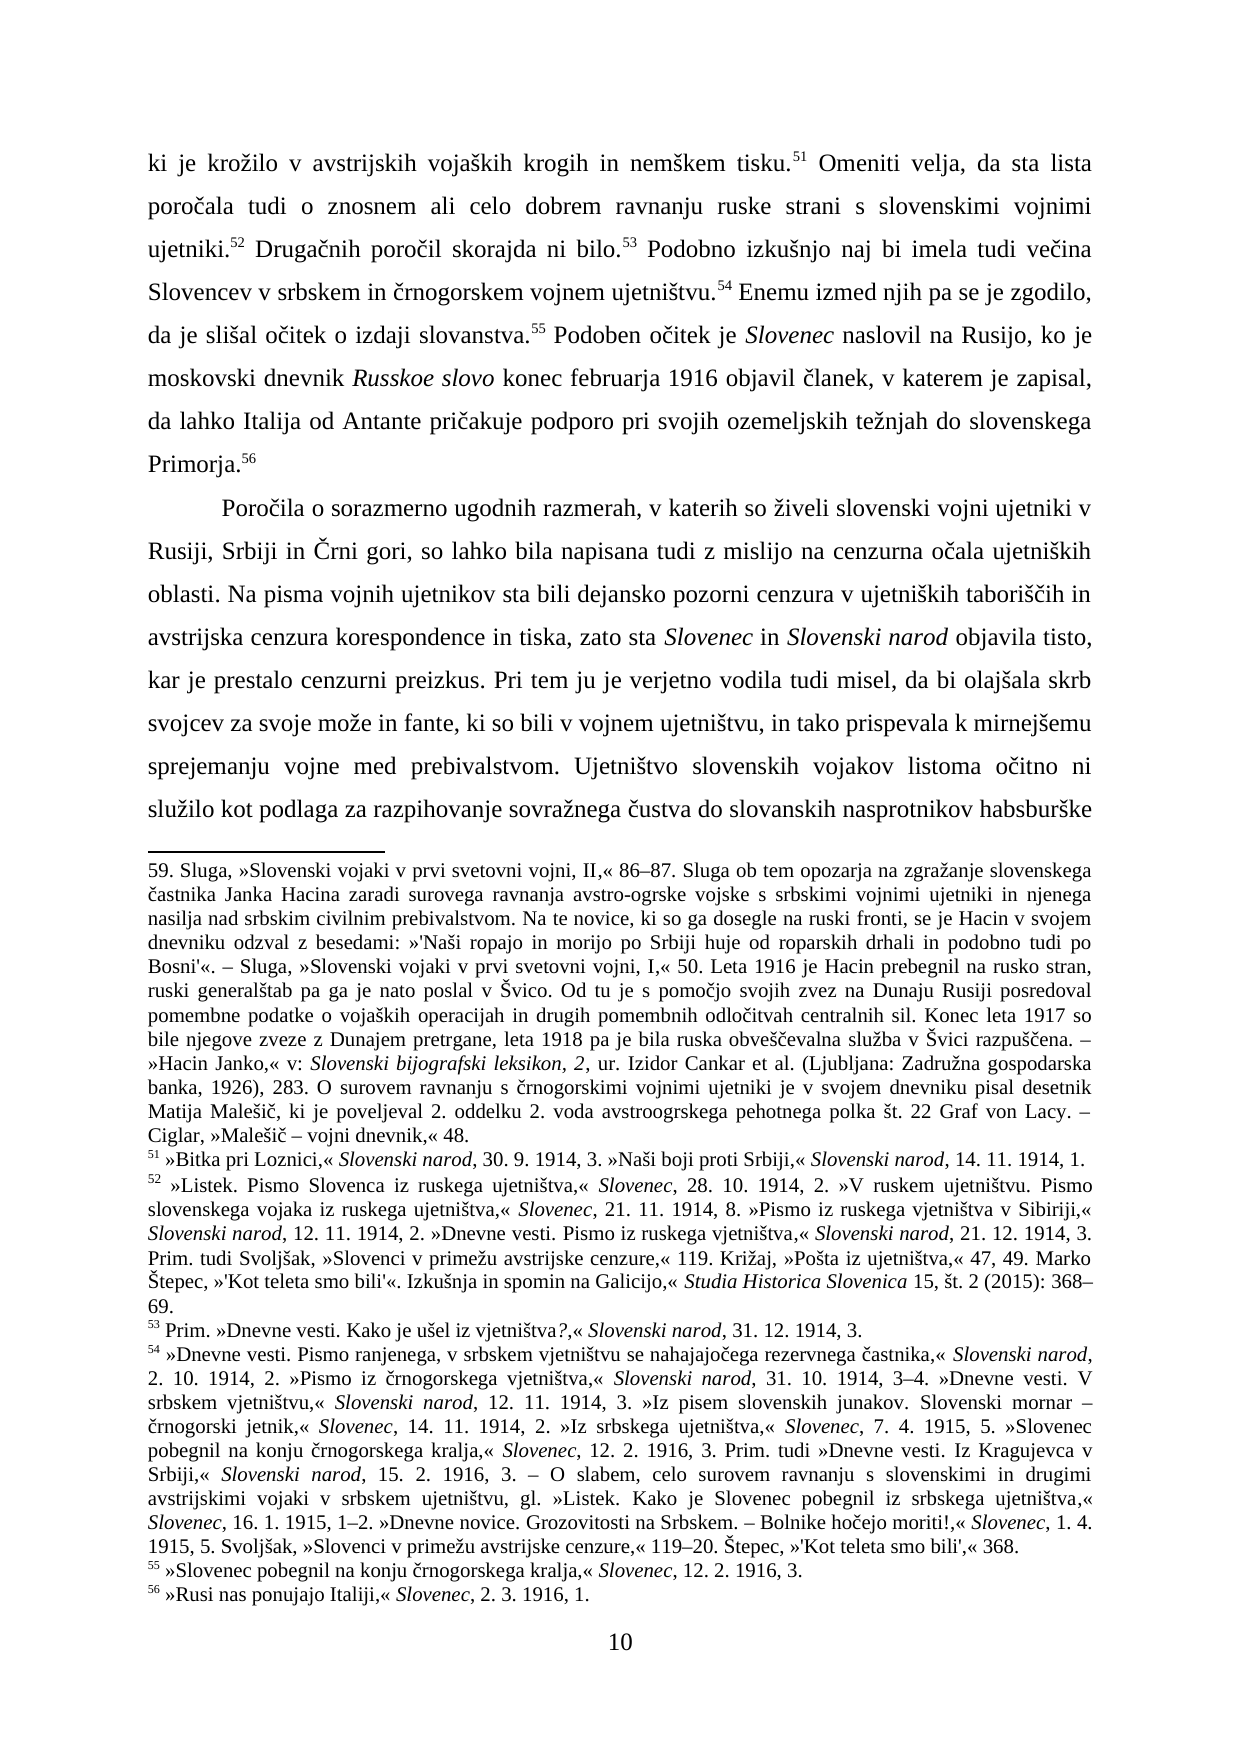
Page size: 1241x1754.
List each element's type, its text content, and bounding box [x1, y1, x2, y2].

text Šušteršič je v svojem pismu Rusom sicer priznaval trdovratnost v boju. Taka, sicer maloštevilna priznanja so izrekli tudi drugi slovenski vojaki. Prav tako je bilo mogoče v Slovencu in Slovenskem narodu prebrati kratke pohvalne besede o bojevanju srbskih in črnogorskih vojakov. Slovenski narod je opozoril še na pohvalno mnenje o bojevanju Srbov, ki je krožilo v avstrijskih vojaških krogih in nemškem tisku. Omeniti velja, da sta lista poročala tudi o znosnem ali celo dobrem ravnanju ruske strani s slovenskimi vojnimi ujetniki. Drugačnih poročil skorajda ni bilo. Podobno izkušnjo naj bi imela tudi večina Slovencev v srbskem in črnogorskem vojnem ujetništvu. Enemu izmed njih pa se je zgodilo, da je slišal očitek o izdaji slovanstva. Podoben očitek je Slovenec naslovil na Rusijo, ko je moskovski dnevnik Russkoe slovo konec februarja 1916 objavil članek, v katerem je zapisal, da lahko Italija od Antante pričakuje podporo pri svojih ozemeljskih težnjah do slovenskega Primorja. [148, 148, 1093, 478]
text Poročila o sorazmerno ugodnih razmerah, v katerih so živeli slovenski vojni ujetniki v Rusiji, Srbiji in Črni gori, so lahko bila napisana tudi z mislijo na cenzurna očala ujetniških oblasti. Na pisma vojnih ujetnikov sta bili dejansko pozorni cenzura v ujetniških taboriščih in avstrijska cenzura korespondence in tiska, zato sta Slovenec in Slovenski narod objavila tisto, kar je prestalo cenzurni preizkus. Pri tem ju je verjetno vodila tudi misel, da bi olajšala skrb svojcev za svoje može in fante, ki so bili v vojnem ujetništvu, in tako prispevala k mirnejšemu sprejemanju vojne med prebivalstvom. Ujetništvo slovenskih vojakov listoma očitno ni služilo kot podlaga za razpihovanje sovražnega čustva do slovanskih nasprotnikov habsburške monarhije. Morda so pri tem upoštevali dejstvo, da je glavno breme njenega tedanjega vojskovanja potekalo na slovanskih tleh. Na to je spomladi 1915 opozoril Slovenski narod, ko je zapisal, da v tedanji stopnji svetovne vojne najbolj trpijo slovanski narodi. Vsi boji na vzhodnem in južnem vojskovališču so se vršili na (avstro-ogrskih) »slovanskih tleh, v Galiciji na poljskih in rutenskih tleh, v Bukovini na rutenskih tleh, v Karpatih na slovaških tleh, v Sremu in v Bosni in v Dalmaciji na hrvatskih tleh, na Primorskem na slovenskih tleh«. Glede Primorske je treba omeniti, da so se tu Slovenci borili tudi med seboj. Na soškem bojišču so se beneški Slovenci v uniformah italijanske vojske bojevali s Slovenci v uniformah avstro-ogrske vojske. [148, 493, 1093, 823]
